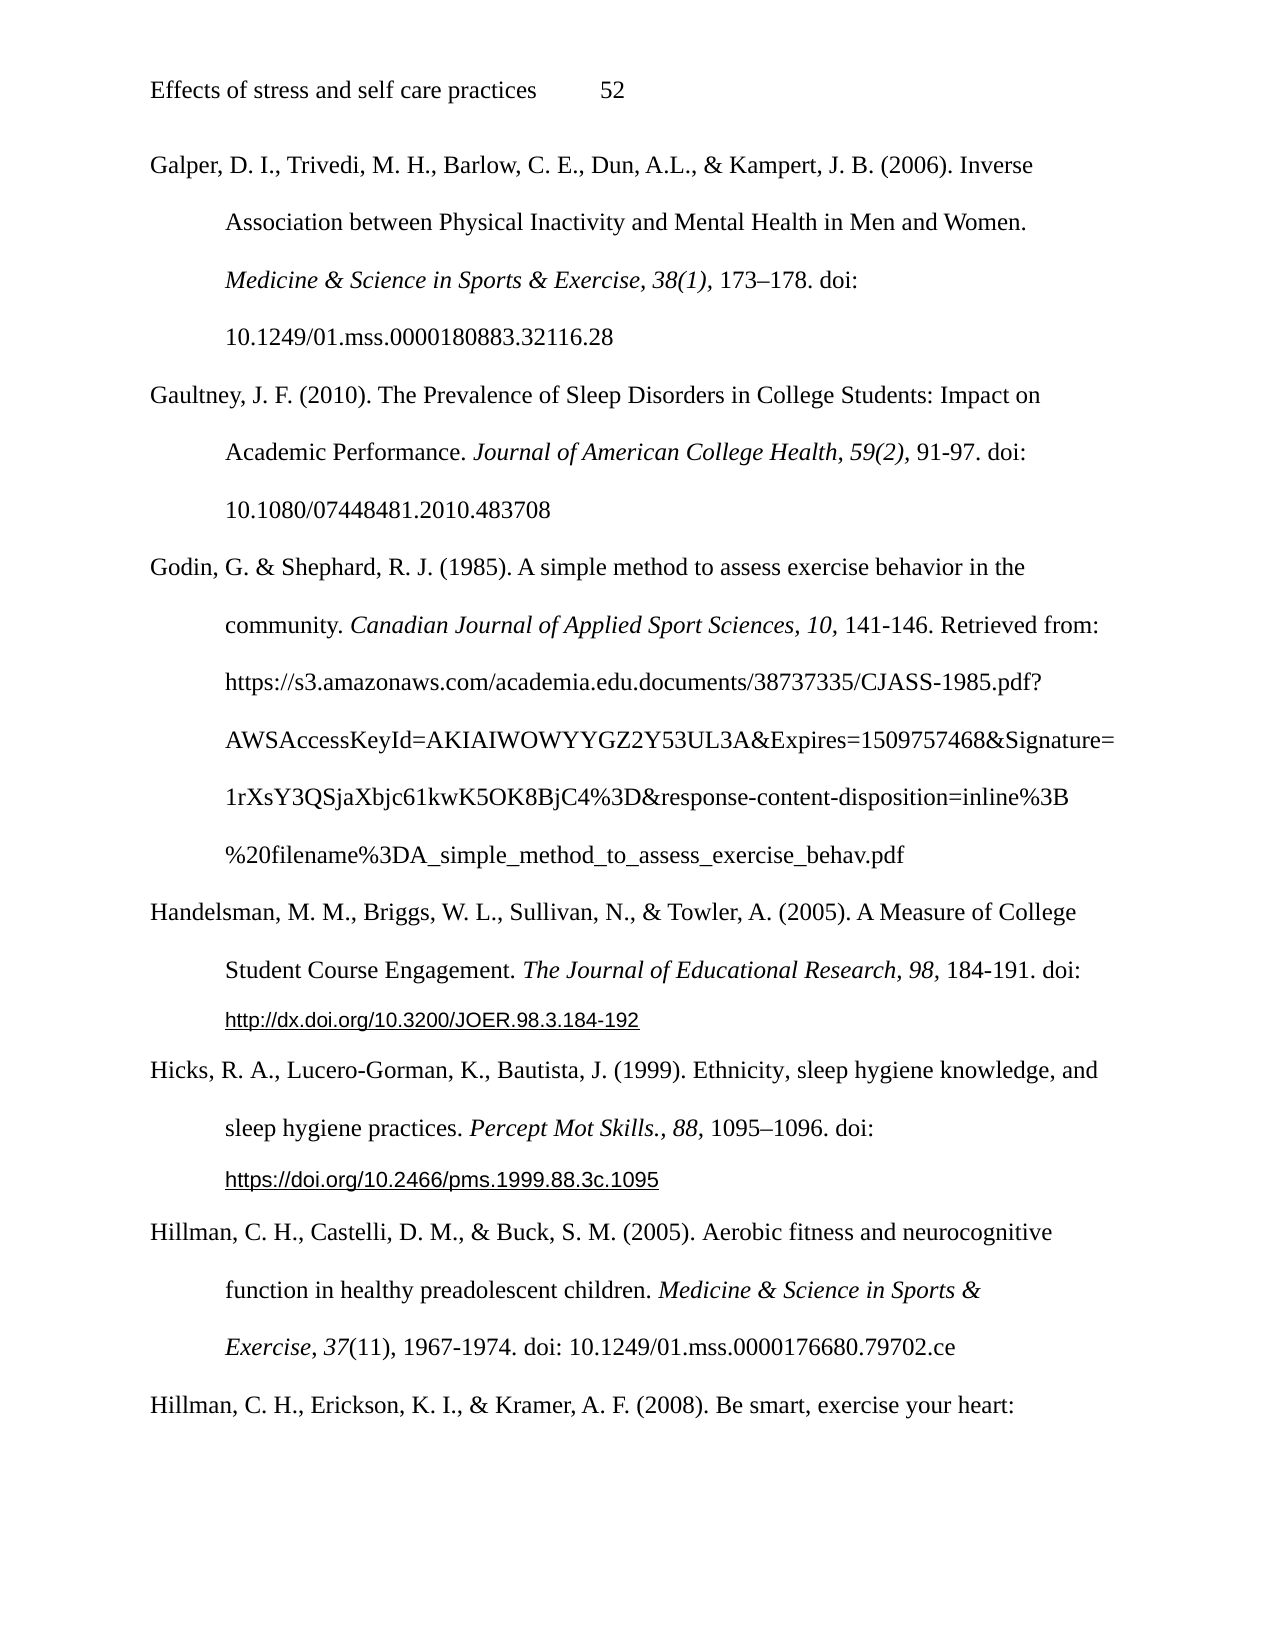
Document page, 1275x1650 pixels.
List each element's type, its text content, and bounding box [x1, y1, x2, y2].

text Hicks, R. A., Lucero-Gorman, K., Bautista, J. (1999). Ethnicity, sleep hygiene knowledge, and [150, 1056, 1125, 1084]
text Academic Performance. Journal of American College Health, 59(2), 91-97. doi: 10.1080/07448481.2010.483708 [225, 437, 1125, 524]
text Association between Physical Inactivity and Mental Health in Men and Women. Medicine & Science in Sports & Exercise, 38(1), 173–178. doi: 10.1249/01.mss.0000180883.32116.28 [225, 207, 1125, 351]
text Gaultney, J. F. (2010). The Prevalence of Sleep Disorders in College Students: Impact on [150, 380, 1125, 409]
text Hillman, C. H., Castelli, D. M., & Buck, S. M. (2005). Aerobic fitness and neurocognitive [150, 1217, 1125, 1246]
text sleep hygiene practices. Percept Mot Skills., 88, 1095–1096. doi: https://doi.org/10.2466/pms.1999.88.3c.1095 [225, 1113, 1125, 1192]
text function in healthy preadolescent children. Medicine & Science in Sports & Exercise, 37(11), 1967-1974. doi: 10.1249/01.mss.0000176680.79702.ce [225, 1275, 1125, 1361]
text Student Course Engagement. The Journal of Educational Research, 98, 184-191. doi: http://dx.doi.org/10.3200/JOER.98.3.184-192 [225, 955, 1125, 1032]
text community. Canadian Journal of Applied Sport Sciences, 10, 141-146. Retrieved from: https://s3.amazonaws.com/academia.edu.documents/38737335/CJASS-1985.pdf?AWSAccessKeyId=AKIAIWOWYYGZ2Y53UL3A&Expires=1509757468&Signature=1rXsY3QSjaXbjc61kwK5OK8BjC4%3D&response-content-disposition=inline%3B%20filename%3DA_simple_method_to_assess_exercise_behav.pdf [225, 610, 1125, 869]
text Hillman, C. H., Erickson, K. I., & Kramer, A. F. (2008). Be smart, exercise your heart: [150, 1390, 1125, 1419]
text Godin, G. & Shephard, R. J. (1985). A simple method to assess exercise behavior in the [150, 552, 1125, 581]
text Handelsman, M. M., Briggs, W. L., Sullivan, N., & Towler, A. (2005). A Measure of College [150, 897, 1125, 926]
text Galper, D. I., Trivedi, M. H., Barlow, C. E., Dun, A.L., & Kampert, J. B. (2006). Inverse [150, 150, 1125, 179]
